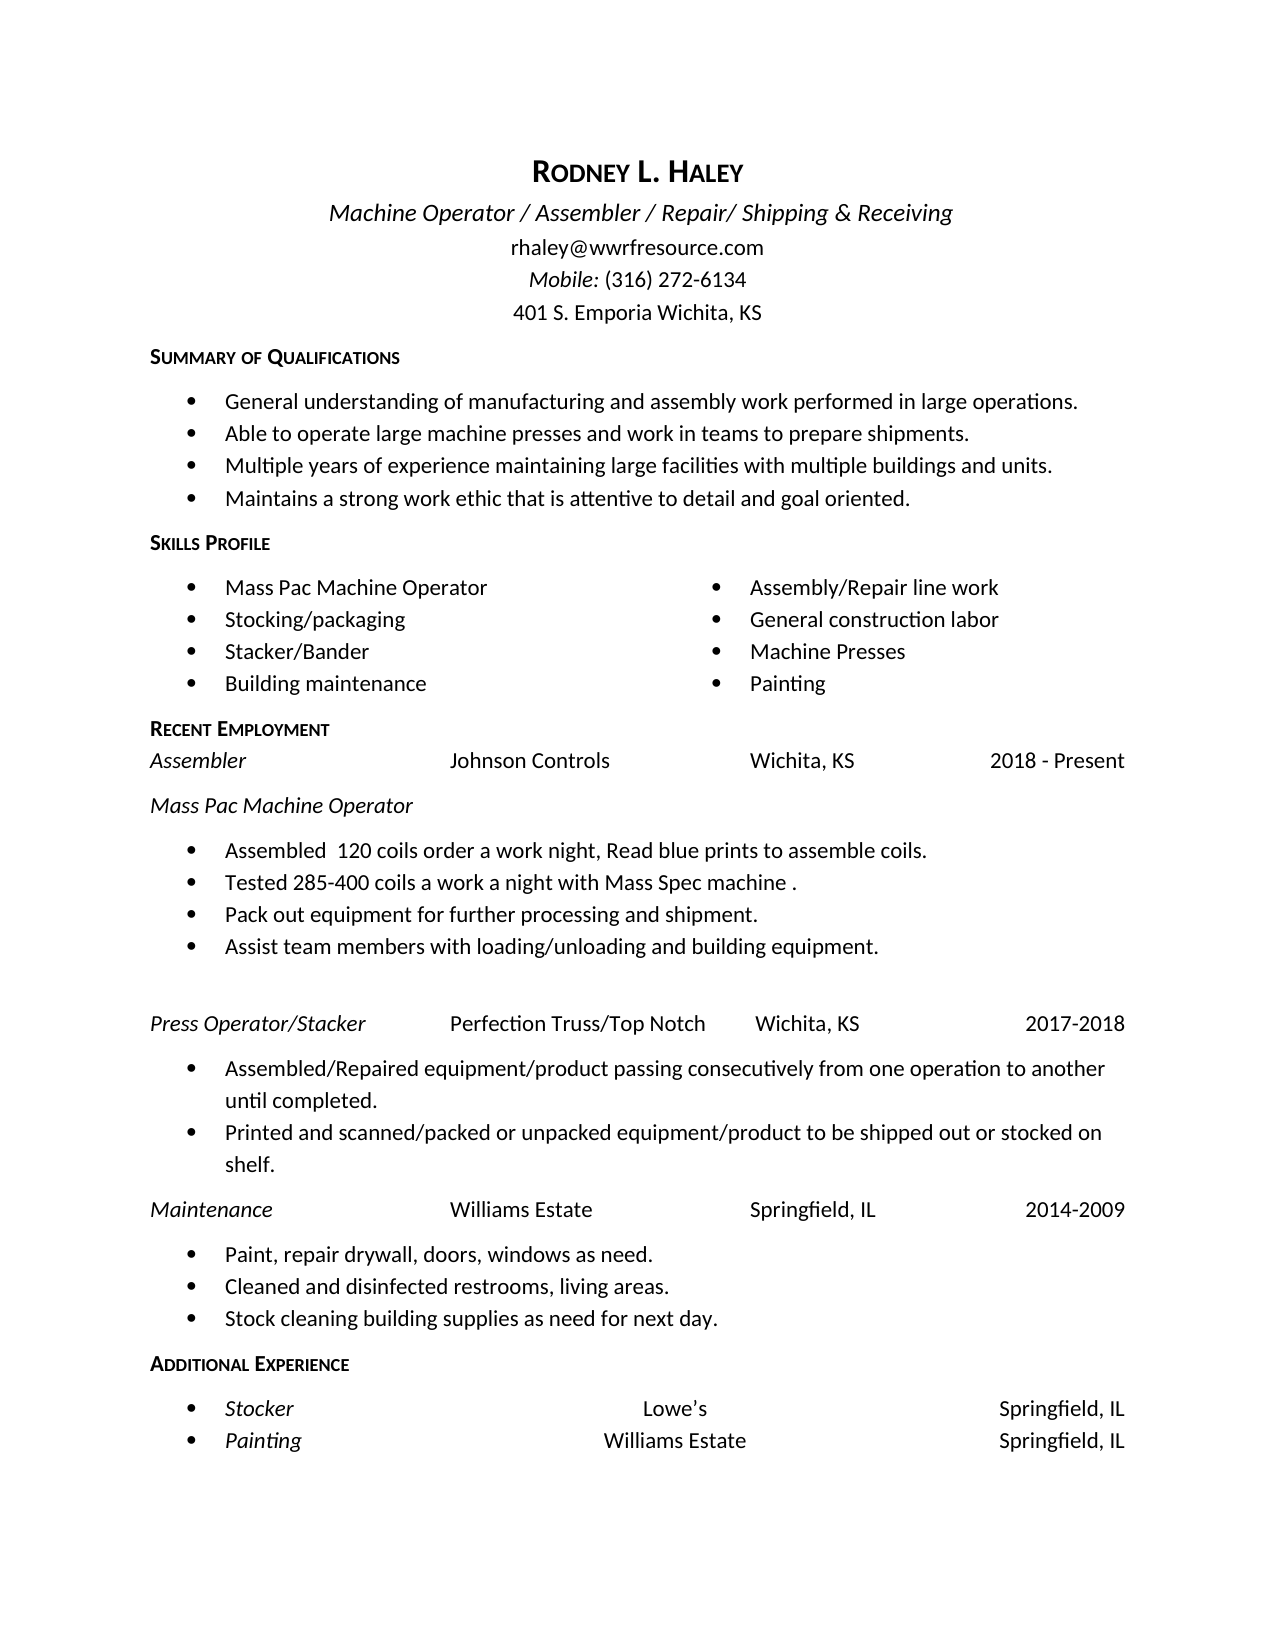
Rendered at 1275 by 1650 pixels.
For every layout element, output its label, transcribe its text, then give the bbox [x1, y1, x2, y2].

list Able to operate large machine presses and work in teams to prepare shipments. [187, 419, 1125, 447]
text Mobile: (316) 272-6134 [150, 266, 1125, 293]
list Tested 285-400 coils a work a night with Mass Spec machine . [187, 868, 1125, 896]
list Multiple years of experience maintaining large facilities with multiple buildings and units. [187, 451, 1125, 479]
list Assist team members with loading/unloading and building equipment. [187, 932, 1125, 960]
list Stocking/packaging [187, 605, 600, 633]
list Mass Pac Machine Operator [187, 573, 600, 601]
list Cleaned and disinfected restrooms, living areas. [187, 1272, 1125, 1300]
list Painting [712, 669, 1125, 698]
list Painting Williams Estate Springfield, IL [187, 1426, 1125, 1454]
text 401 S. Emporia Wichita, KS [150, 298, 1125, 326]
text Maintenance Williams Estate Springfield, IL 2014-2009 [150, 1195, 1125, 1223]
list Stocker Lowe’s Springfield, IL [187, 1394, 1125, 1422]
list Stock cleaning building supplies as need for next day. [187, 1304, 1125, 1332]
list General understanding of manufacturing and assembly work performed in large operations. [187, 387, 1125, 415]
list Stacker/Bander [187, 637, 600, 665]
text Rodney L. Haley [150, 150, 1125, 191]
text Recent Employment [150, 714, 1125, 742]
list Maintains a strong work ethic that is attentive to detail and goal oriented. [187, 484, 1125, 512]
text Mass Pac Machine Operator [150, 791, 1125, 819]
text Machine Operator / Assembler / Repair/ Shipping & Receiving [150, 197, 1125, 227]
list Building maintenance [187, 669, 600, 698]
list Assembled 120 coils order a work night, Read blue prints to assemble coils. [187, 836, 1125, 864]
text Assembler Johnson Controls Wichita, KS 2018 - Present [150, 746, 1125, 774]
text Press Operator/Stacker Perfection Truss/Top Notch Wichita, KS 2017-2018 [150, 1009, 1125, 1037]
text Skills Profile [150, 528, 1125, 556]
text Additional Experience [150, 1349, 1125, 1377]
list Pack out equipment for further processing and shipment. [187, 900, 1125, 928]
list Paint, repair drywall, doors, windows as need. [187, 1240, 1125, 1268]
text rhaley@wwrfresource.com [150, 233, 1125, 261]
text Summary of Qualifications [150, 342, 1125, 370]
list Machine Presses [712, 637, 1125, 665]
list Assembled/Repaired equipment/product passing consecutively from one operation to another until completed. [187, 1054, 1125, 1114]
list Printed and scanned/packed or unpacked equipment/product to be shipped out or stocked on shelf. [187, 1118, 1125, 1178]
list General construction labor [712, 605, 1125, 633]
list Assembly/Repair line work [712, 573, 1125, 601]
